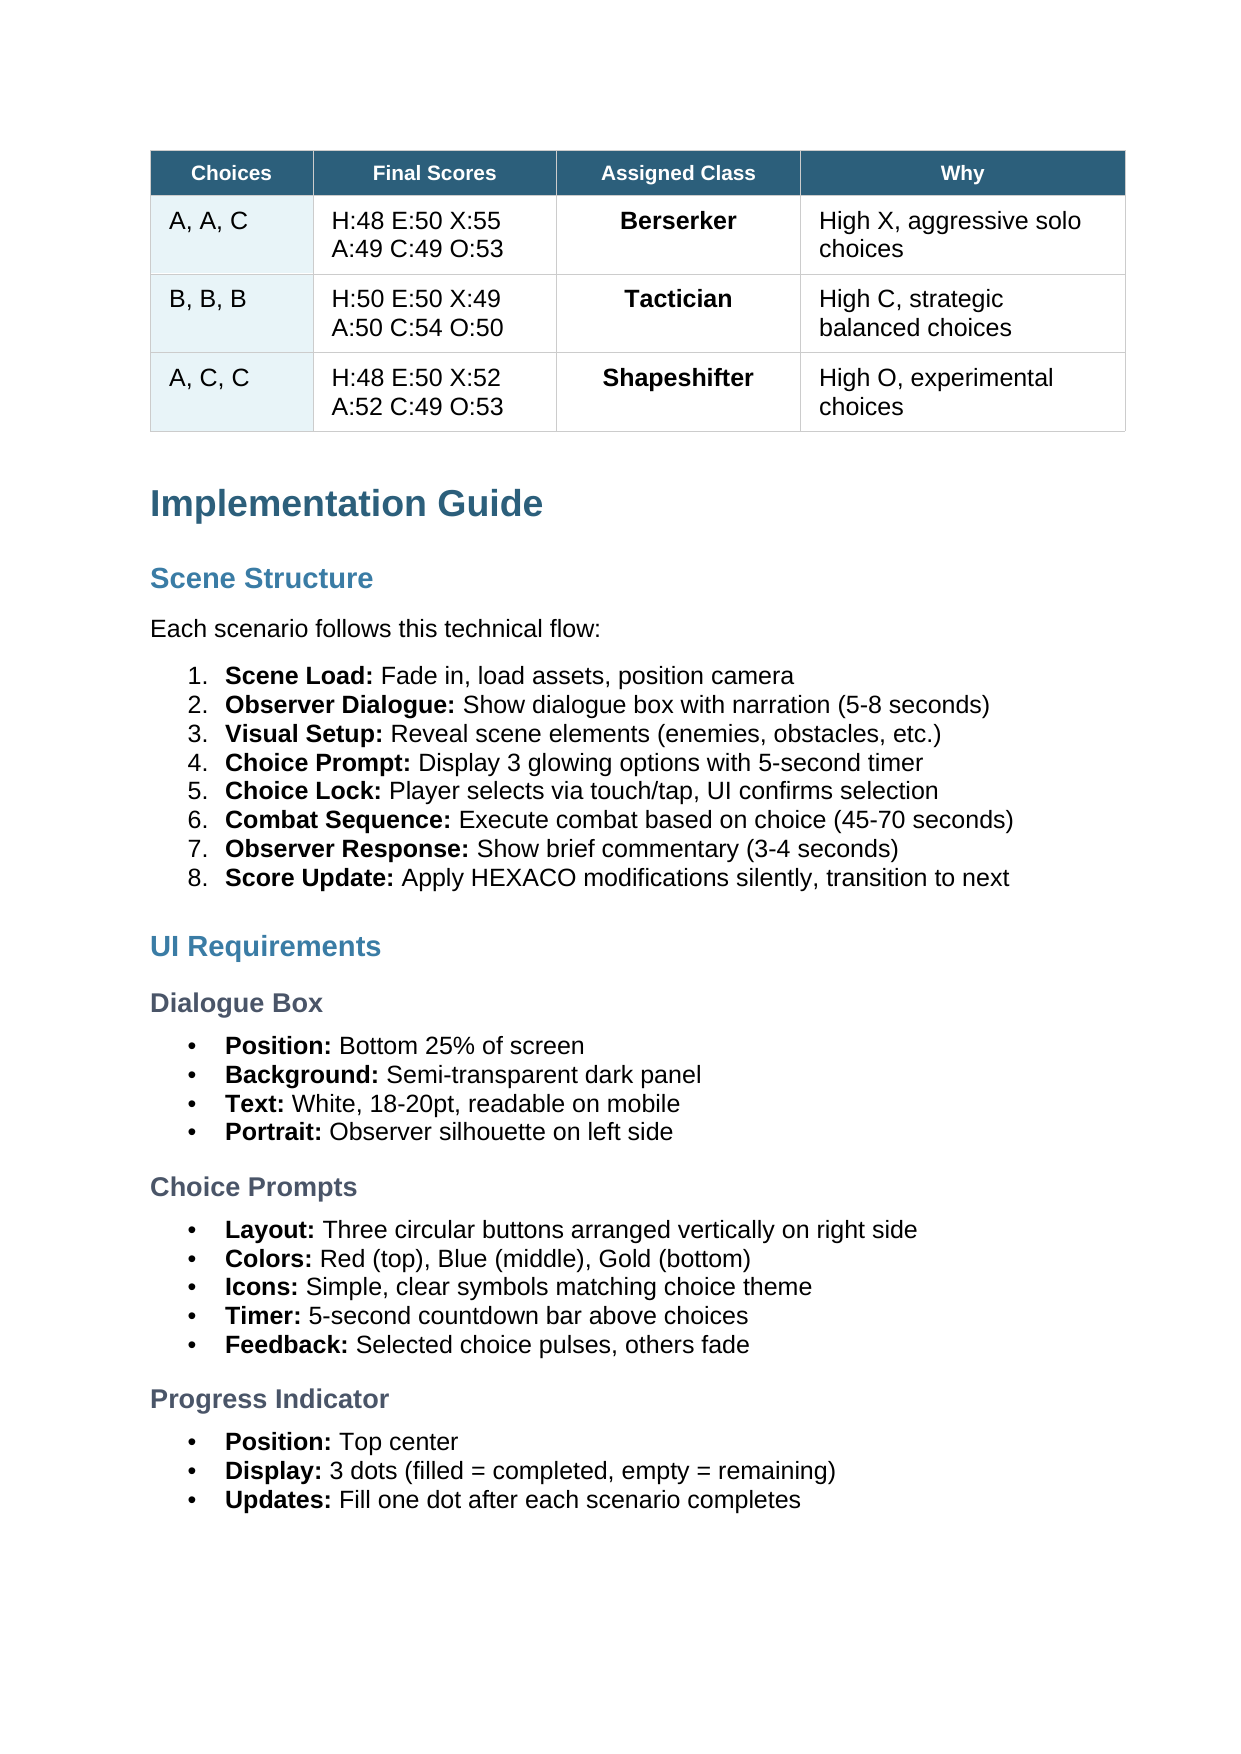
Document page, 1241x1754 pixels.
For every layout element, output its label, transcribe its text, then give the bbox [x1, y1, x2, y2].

subtitle Choice Prompts [150, 1171, 1090, 1202]
table_cell High X, aggressive solo choices [801, 196, 1125, 273]
list Visual Setup: Reveal scene elements (enemies, obstacles, etc.) [187, 719, 1090, 747]
subtitle Progress Indicator [150, 1383, 1090, 1415]
subtitle UI Requirements [150, 929, 1090, 962]
list Position: Bottom 25% of screen [187, 1031, 1090, 1060]
list Timer: 5-second countdown bar above choices [187, 1301, 1090, 1330]
table_header Why [801, 151, 1125, 195]
table_header Choices [151, 151, 313, 195]
table_cell H:50 E:50 X:49 A:50 C:54 O:50 [314, 275, 556, 352]
list Score Update: Apply HEXACO modifications silently, transition to next [187, 862, 1090, 891]
list Icons: Simple, clear symbols matching choice theme [187, 1272, 1090, 1301]
list Combat Sequence: Execute combat based on choice (45-70 seconds) [187, 805, 1090, 834]
list Choice Lock: Player selects via touch/tap, UI confirms selection [187, 776, 1090, 805]
table_cell High C, strategic balanced choices [801, 275, 1125, 352]
table_header Final Scores [314, 151, 556, 195]
list Display: 3 dots (filled = completed, empty = remaining) [187, 1456, 1090, 1485]
list Choice Prompt: Display 3 glowing options with 5-second timer [187, 747, 1090, 776]
table_cell Shapeshifter [557, 353, 800, 431]
list Text: White, 18-20pt, readable on mobile [187, 1088, 1090, 1117]
list Position: Top center [187, 1427, 1090, 1456]
list Observer Dialogue: Show dialogue box with narration (5-8 seconds) [187, 690, 1090, 719]
table_cell Tactician [557, 275, 800, 352]
list Scene Load: Fade in, load assets, position camera [187, 661, 1090, 690]
table_cell A, A, C [151, 196, 313, 273]
table_cell B, B, B [151, 275, 313, 352]
list Observer Response: Show brief commentary (3-4 seconds) [187, 834, 1090, 862]
list Portrait: Observer silhouette on left side [187, 1117, 1090, 1146]
list Background: Semi-transparent dark panel [187, 1060, 1090, 1088]
table_cell High O, experimental choices [801, 353, 1125, 431]
subtitle Dialogue Box [150, 987, 1090, 1018]
list Updates: Fill one dot after each scenario completes [187, 1485, 1090, 1513]
table_cell Berserker [557, 196, 800, 273]
table_cell H:48 E:50 X:52 A:52 C:49 O:53 [314, 353, 556, 431]
table_cell A, C, C [151, 353, 313, 431]
table_header Assigned Class [557, 151, 800, 195]
list Colors: Red (top), Blue (middle), Gold (bottom) [187, 1243, 1090, 1272]
text Each scenario follows this technical flow: [150, 614, 1090, 642]
list Layout: Three circular buttons arranged vertically on right side [187, 1215, 1090, 1243]
subtitle Implementation Guide [150, 481, 1090, 524]
subtitle Scene Structure [150, 561, 1090, 595]
list Feedback: Selected choice pulses, others fade [187, 1330, 1090, 1358]
table_cell H:48 E:50 X:55 A:49 C:49 O:53 [314, 196, 556, 273]
